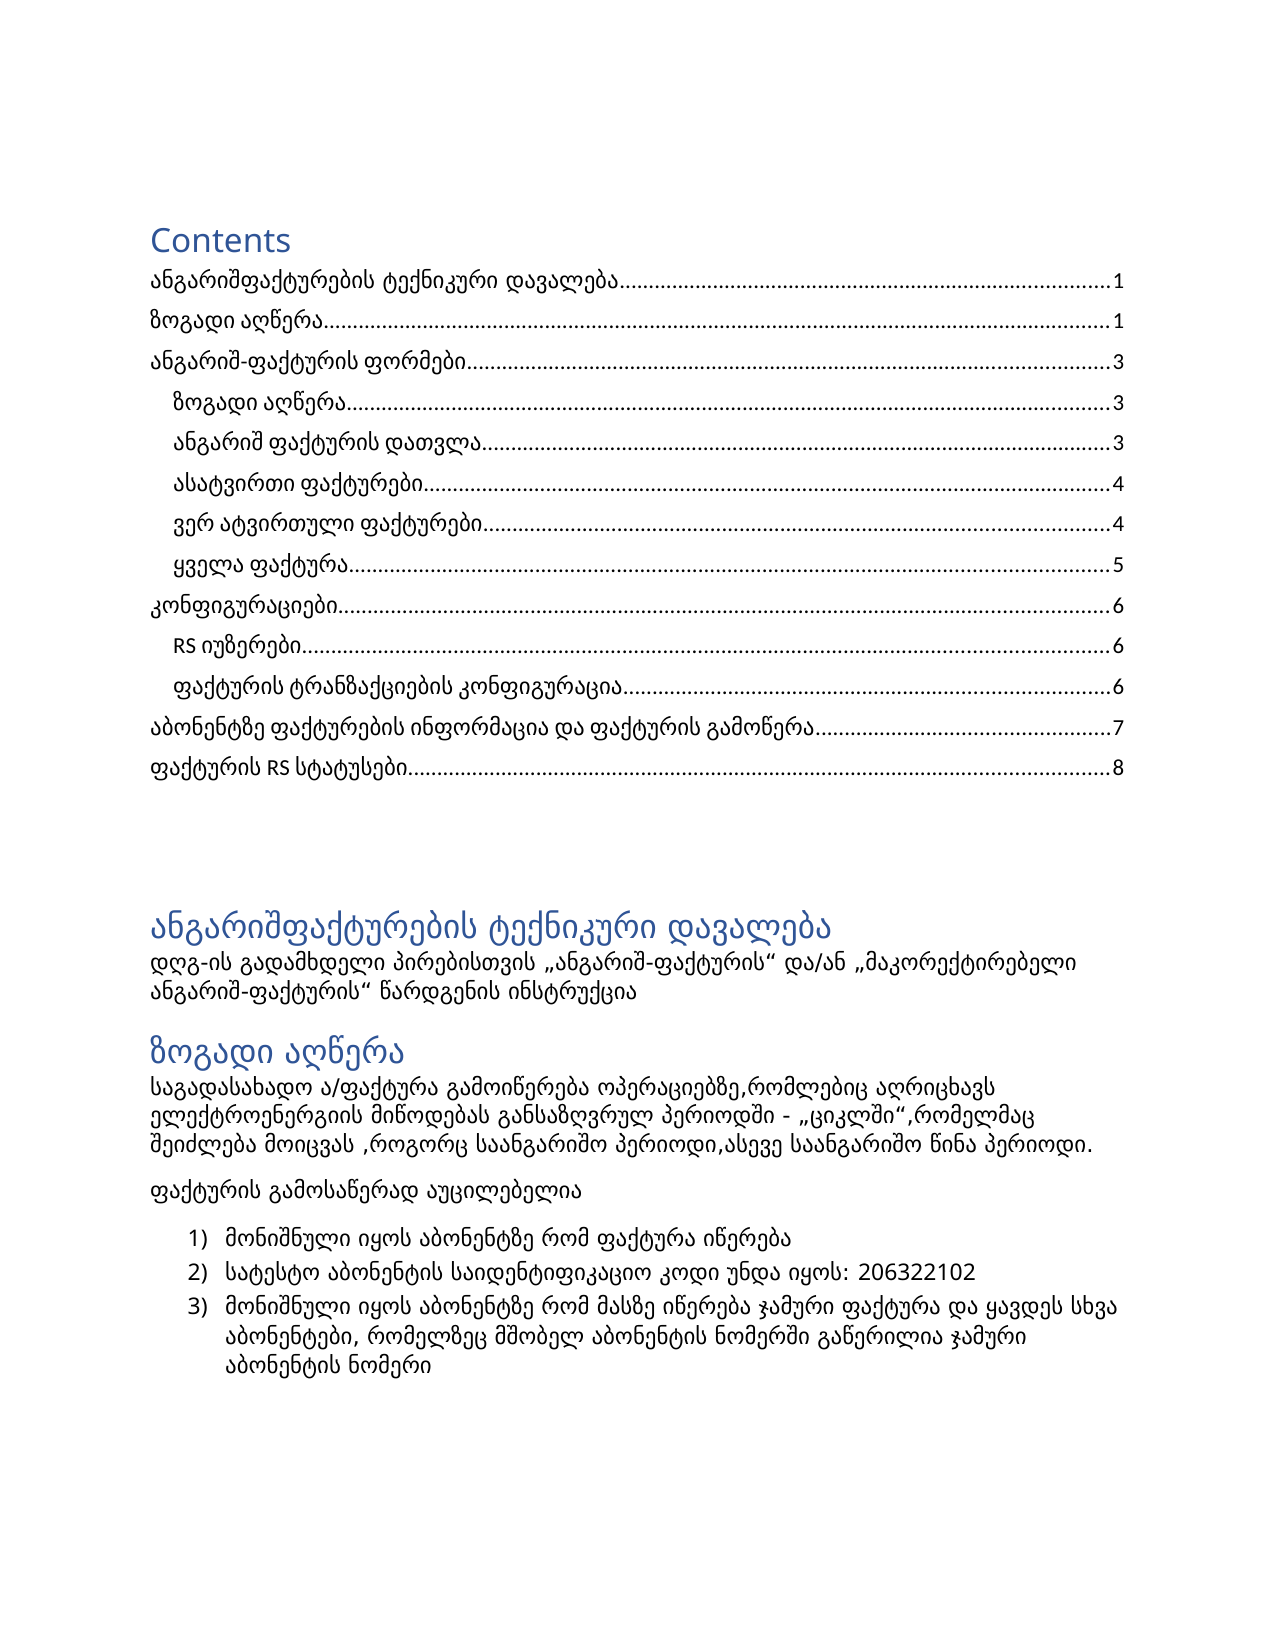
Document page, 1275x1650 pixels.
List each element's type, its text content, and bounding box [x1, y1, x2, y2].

list მონიშნული იყოს აბონენტზე რომ ფაქტურა იწერება [187, 1222, 1125, 1253]
subtitle ანგარიშფაქტურების ტექნიკური დავალება [150, 908, 1125, 947]
subtitle ზოგადი აღწერა [150, 1032, 1125, 1071]
text ფაქტურის გამოსაწერად აუცილებელია [150, 1177, 1125, 1203]
list სატესტო აბონენტის საიდენტიფიკაციო კოდი უნდა იყოს: 206322102 [187, 1256, 1125, 1287]
list მონიშნული იყოს აბონენტზე რომ მასზე იწერება ჯამური ფაქტურა და ყავდეს სხვა აბონენტები, რომელზეც მშობელ აბონენტის ნომერში გაწერილია ჯამური აბონენტის ნომერი [187, 1290, 1125, 1378]
text დღგ-ის გადამხდელი პირებისთვის „ანგარიშ-ფაქტურის“ და/ან „მაკორექტირებელი ანგარიშ-ფაქტურის“ წარდგენის ინსტრუქცია [150, 949, 1125, 1005]
text საგადასახადო ა/ფაქტურა გამოიწერება ოპერაციებზე,რომლებიც აღრიცხავს ელექტროენერგიის მიწოდებას განსაზღვრულ პერიოდში - „ციკლში“,რომელმაც შეიძლება მოიცვას ,როგორც საანგარიშო პერიოდი,ასევე საანგარიშო წინა პერიოდი. [150, 1074, 1125, 1158]
